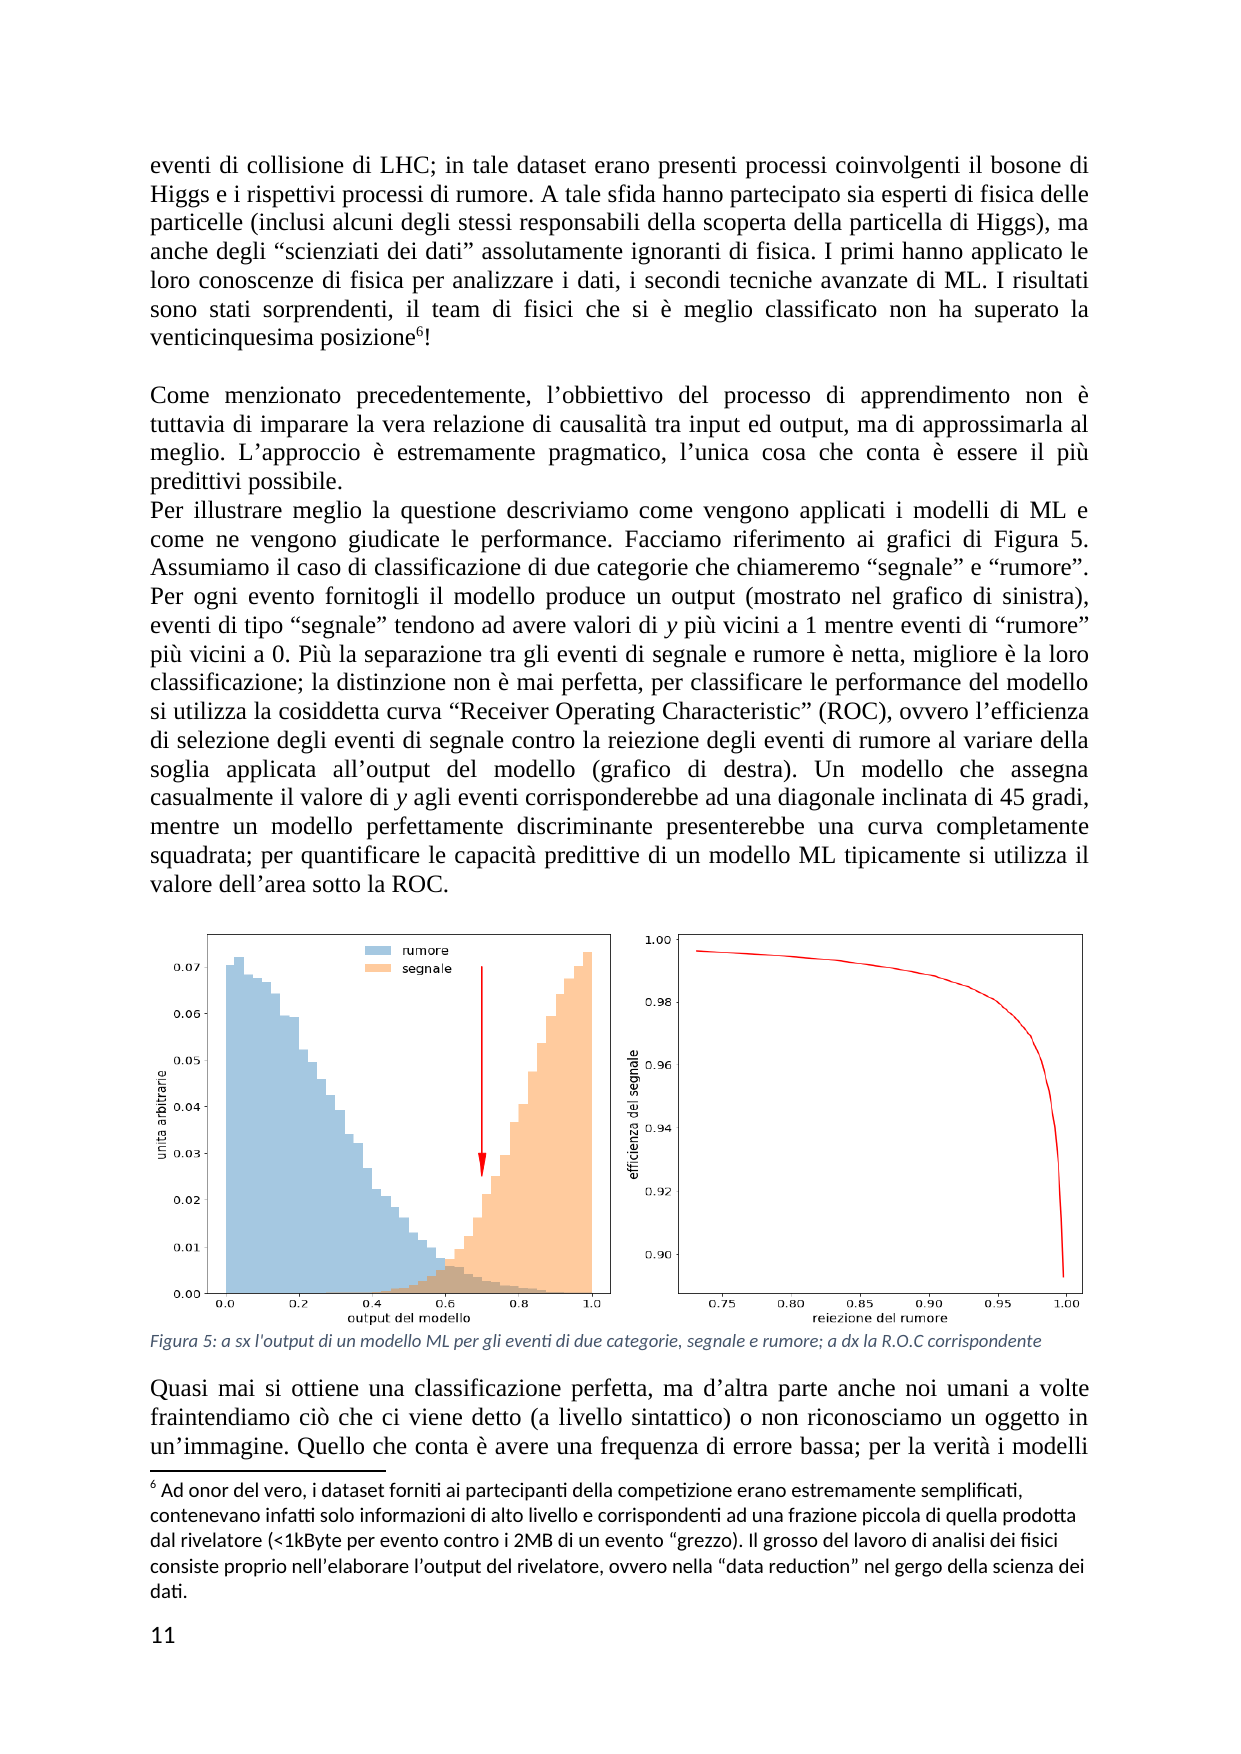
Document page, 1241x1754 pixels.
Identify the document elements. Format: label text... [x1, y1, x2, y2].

text Figura 5: a sx l'output di un modello ML per gli eventi di due categorie, segnale e rumore; a dx la R.O.C corrispondente [150, 1330, 1090, 1352]
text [150, 150, 1090, 351]
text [150, 1373, 1090, 1459]
picture [150, 926, 1090, 1330]
text Come menzionato precedentemente, l’obbiettivo del processo di apprendimento non è tuttavia di imparare la vera relazione di causalità tra input ed output, ma di approssimarla al meglio. L’approccio è estremamente pragmatico, l’unica cosa che conta è essere il più predittivi possibile. [150, 380, 1090, 495]
text Per illustrare meglio la questione descriviamo come vengono applicati i modelli di ML e come ne vengono giudicate le performance. Facciamo riferimento ai grafici di Figura 5. Assumiamo il caso di classificazione di due categorie che chiameremo “segnale” e “rumore”. Per ogni evento fornitogli il modello produce un output (mostrato nel grafico di sinistra), eventi di tipo “segnale” tendono ad avere valori di y più vicini a 1 mentre eventi di “rumore” più vicini a 0. Più la separazione tra gli eventi di segnale e rumore è netta, migliore è la loro classificazione; la distinzione non è mai perfetta, per classificare le performance del modello si utilizza la cosiddetta curva “Receiver Operating Characteristic” (ROC), ovvero l’efficienza di selezione degli eventi di segnale contro la reiezione degli eventi di rumore al variare della soglia applicata all’output del modello (grafico di destra). Un modello che assegna casualmente il valore di y agli eventi corrisponderebbe ad una diagonale inclinata di 45 gradi, mentre un modello perfettamente discriminante presenterebbe una curva completamente squadrata; per quantificare le capacità predittive di un modello ML tipicamente si utilizza il valore dell’area sotto la ROC. [150, 495, 1090, 897]
